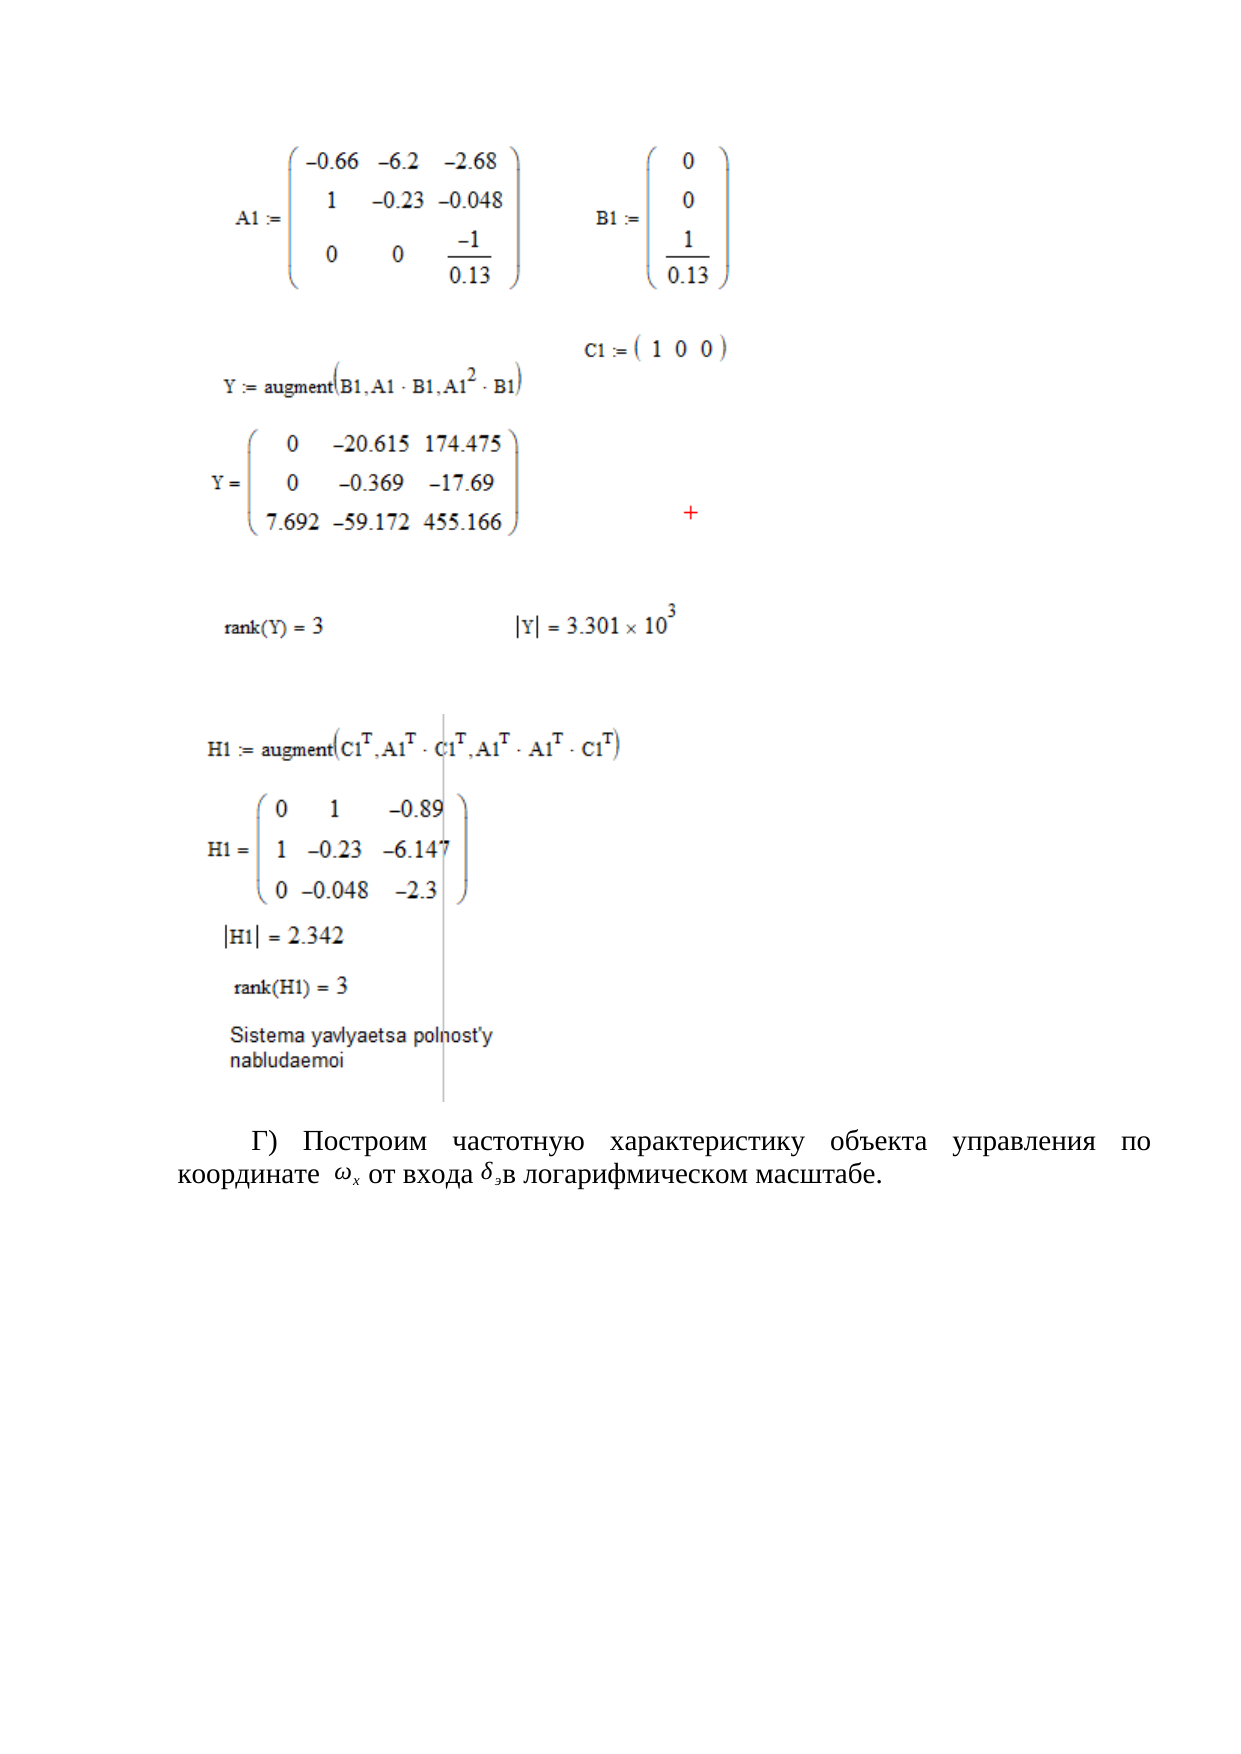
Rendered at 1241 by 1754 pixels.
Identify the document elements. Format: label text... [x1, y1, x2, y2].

picture [177, 118, 755, 694]
list Г) Построим частотную характеристику объекта управления по координате от входа в логарифмическом масштабе. [177, 1123, 1152, 1190]
picture [177, 714, 651, 1102]
